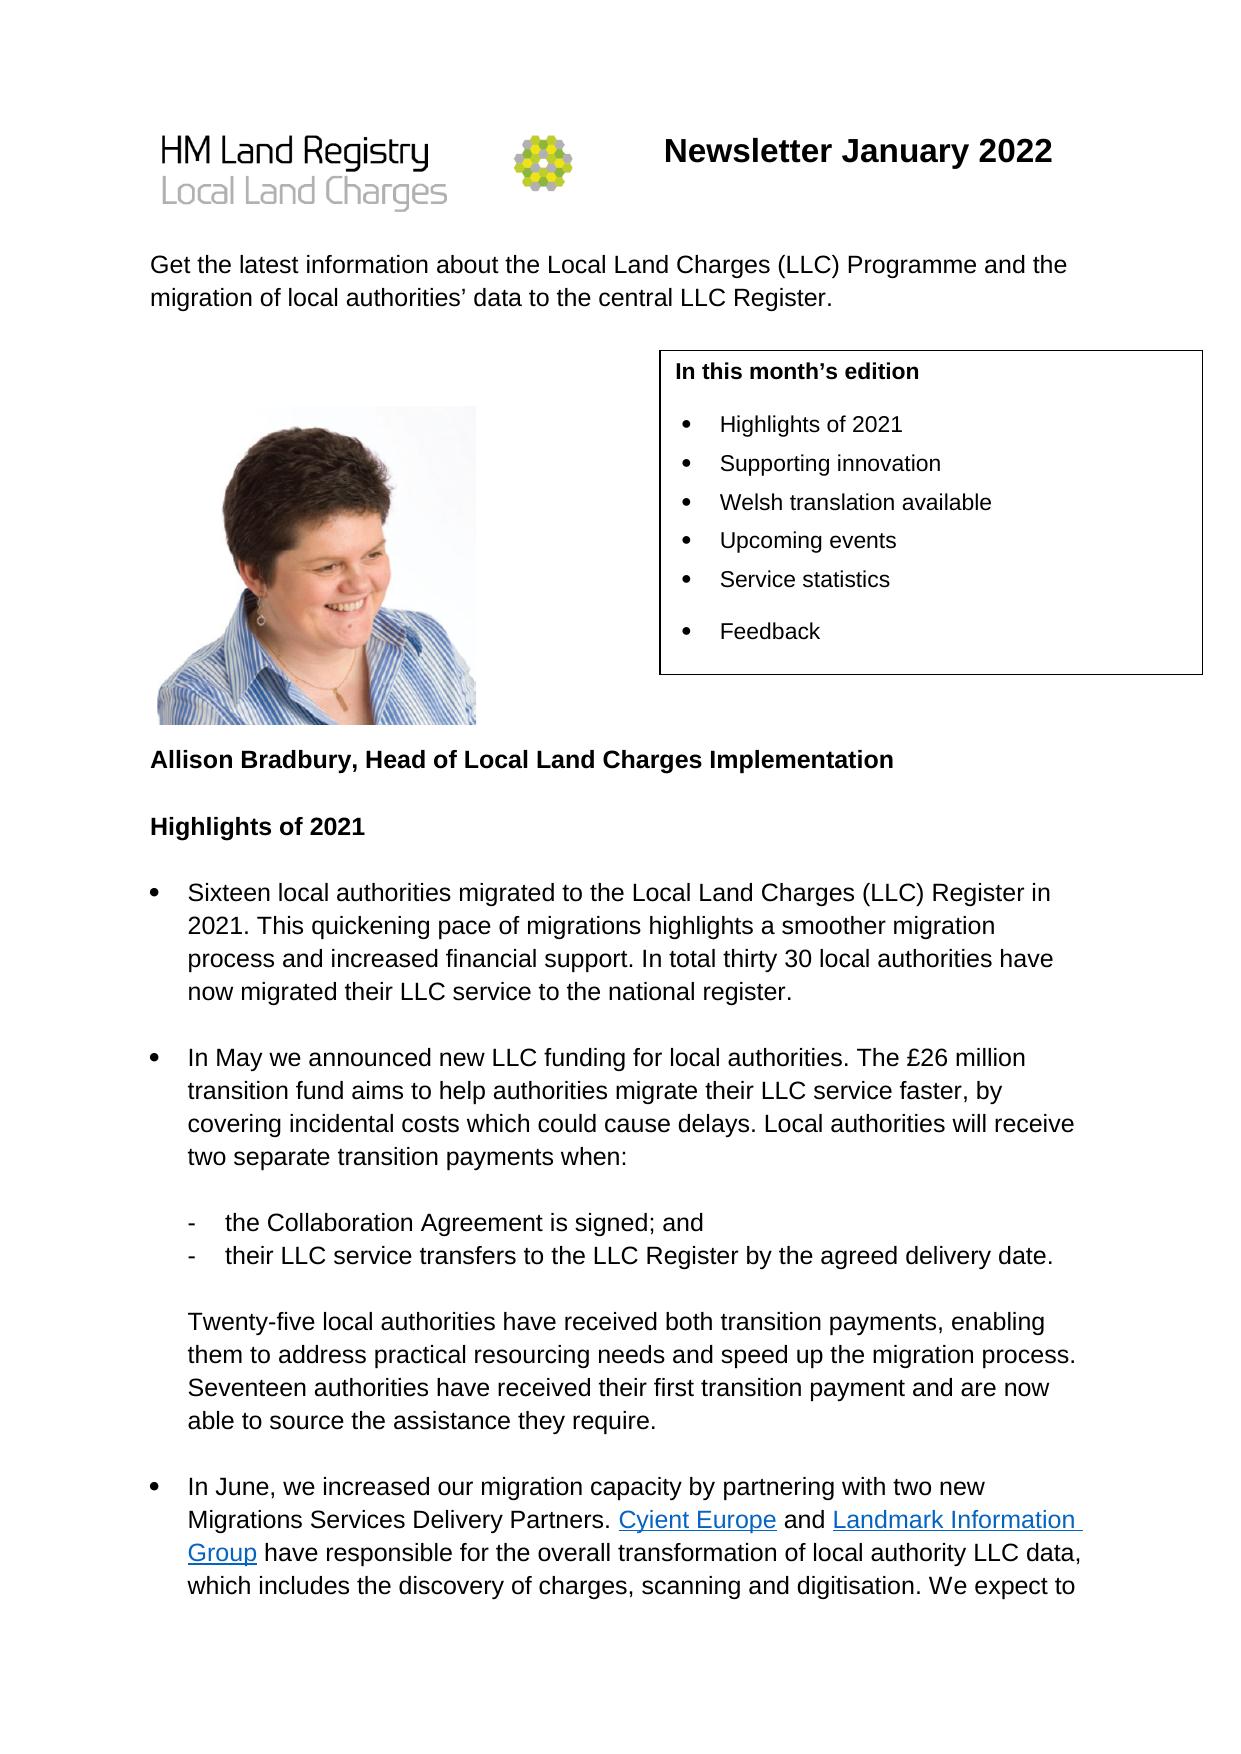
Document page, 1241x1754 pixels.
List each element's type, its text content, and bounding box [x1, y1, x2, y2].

list the Collaboration Agreement is signed; and [187, 1208, 1090, 1237]
picture [150, 118, 580, 220]
text Highlights of 2021 [150, 812, 1090, 840]
list Sixteen local authorities migrated to the Local Land Charges (LLC) Register in 2021. This quickening pace of migrations highlights a smoother migration process and increased financial support. In total thirty 30 local authorities have now migrated their LLC service to the national register. [150, 878, 1090, 1006]
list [150, 1472, 1090, 1600]
list In May we announced new LLC funding for local authorities. The £26 million transition fund aims to help authorities migrate their LLC service faster, by covering incidental costs which could cause delays. Local authorities will receive two separate transition payments when: [150, 1043, 1090, 1171]
text Twenty-five local authorities have received both transition payments, enabling them to address practical resourcing needs and speed up the migration process. Seventeen authorities have received their first transition payment and are now able to source the assistance they require. [187, 1307, 1090, 1435]
picture [157, 406, 477, 725]
list their LLC service transfers to the LLC Register by the agreed delivery date. [187, 1241, 1090, 1270]
text Allison Bradbury, Head of Local Land Charges Implementation [150, 746, 1090, 774]
text Get the latest information about the Local Land Charges (LLC) Programme and the migration of local authorities’ data to the central LLC Register. [150, 250, 1090, 312]
